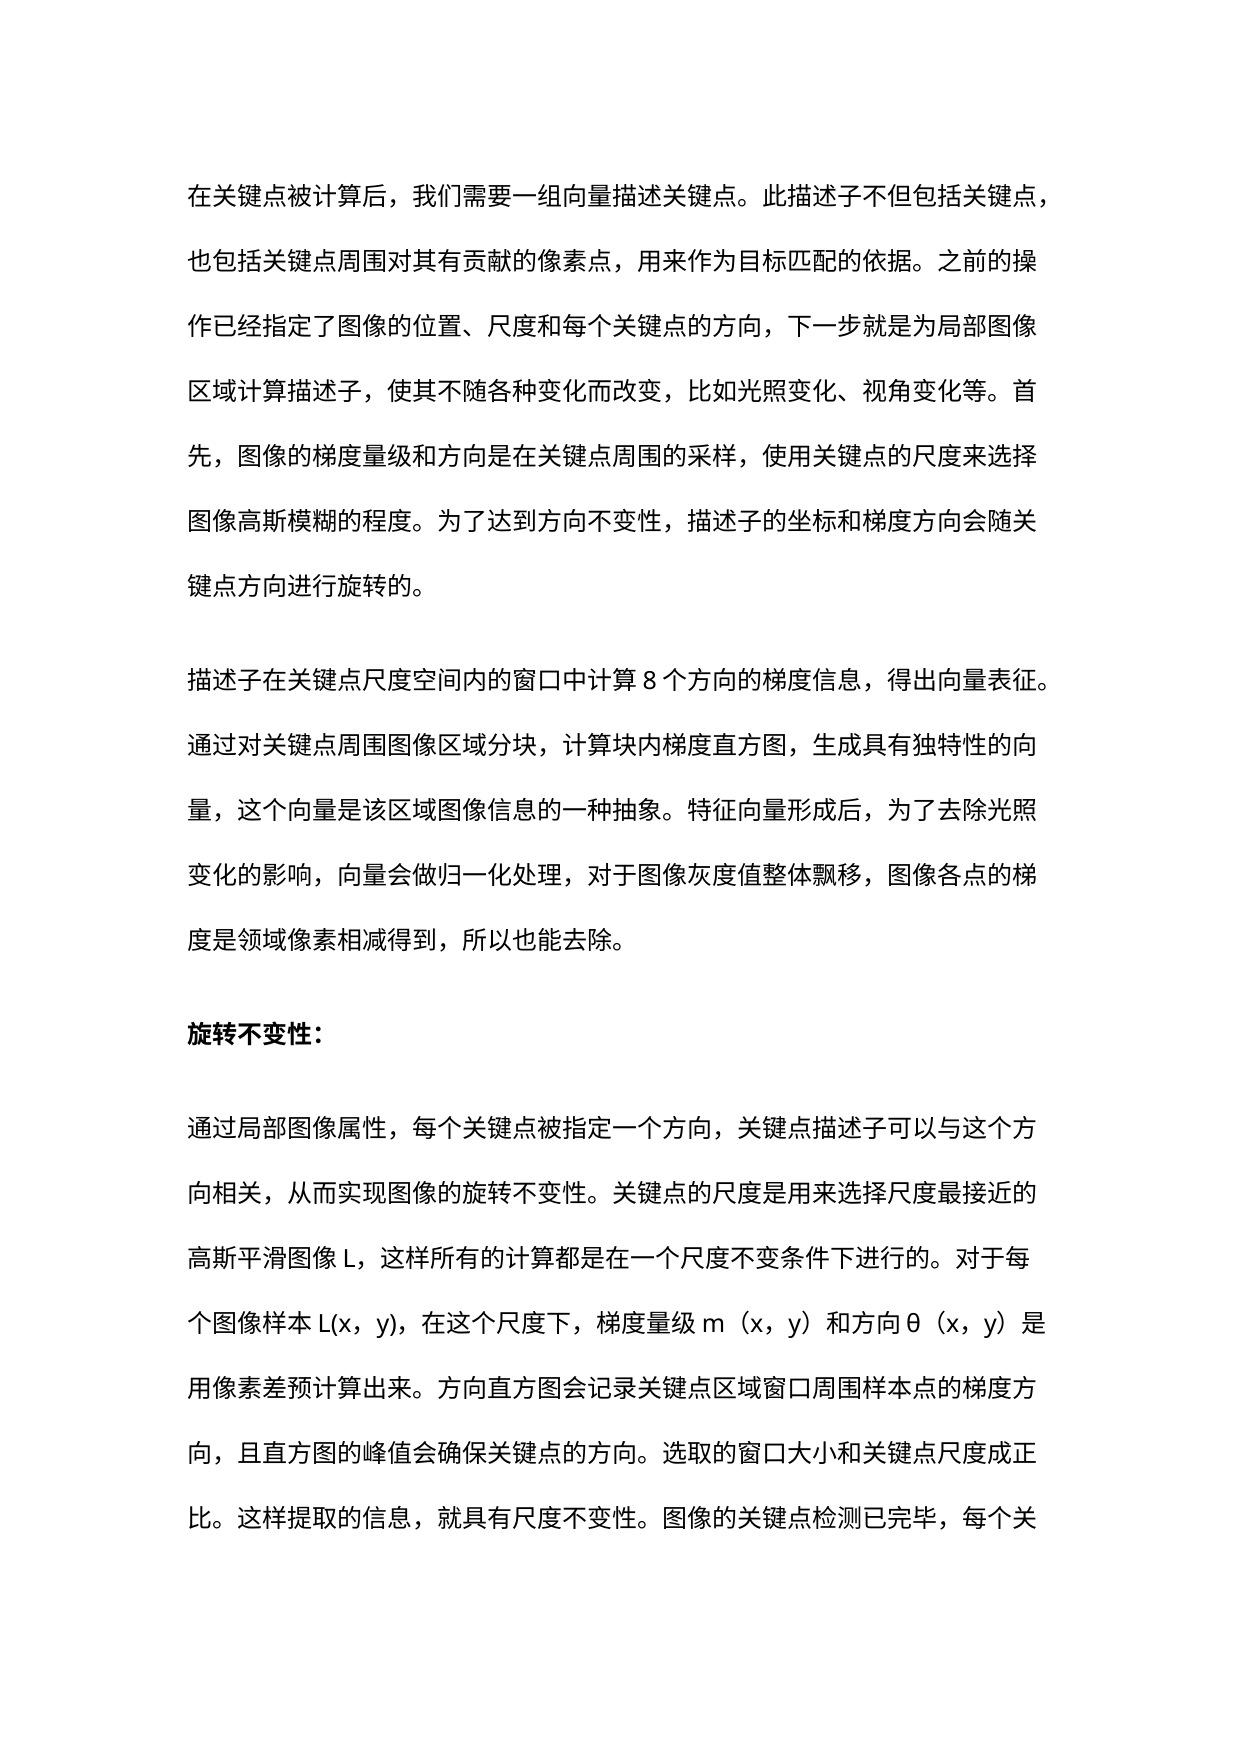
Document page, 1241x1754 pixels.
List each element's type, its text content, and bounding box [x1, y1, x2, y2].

list 描述子在关键点尺度空间内的窗口中计算8个方向的梯度信息，得出向量表征。通过对关键点周围图像区域分块，计算块内梯度直方图，生成具有独特性的向量，这个向量是该区域图像信息的一种抽象。特征向量形成后，为了去除光照变化的影响，向量会做归一化处理，对于图像灰度值整体飘移，图像各点的梯度是领域像素相减得到，所以也能去除。 [187, 646, 1053, 971]
list 旋转不变性： [187, 1000, 1053, 1065]
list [187, 1094, 1053, 1549]
list 在关键点被计算后，我们需要一组向量描述关键点。此描述子不但包括关键点，也包括关键点周围对其有贡献的像素点，用来作为目标匹配的依据。之前的操作已经指定了图像的位置、尺度和每个关键点的方向，下一步就是为局部图像区域计算描述子，使其不随各种变化而改变，比如光照变化、视角变化等。首先，图像的梯度量级和方向是在关键点周围的采样，使用关键点的尺度来选择图像高斯模糊的程度。为了达到方向不变性，描述子的坐标和梯度方向会随关键点方向进行旋转的。 [187, 162, 1053, 617]
